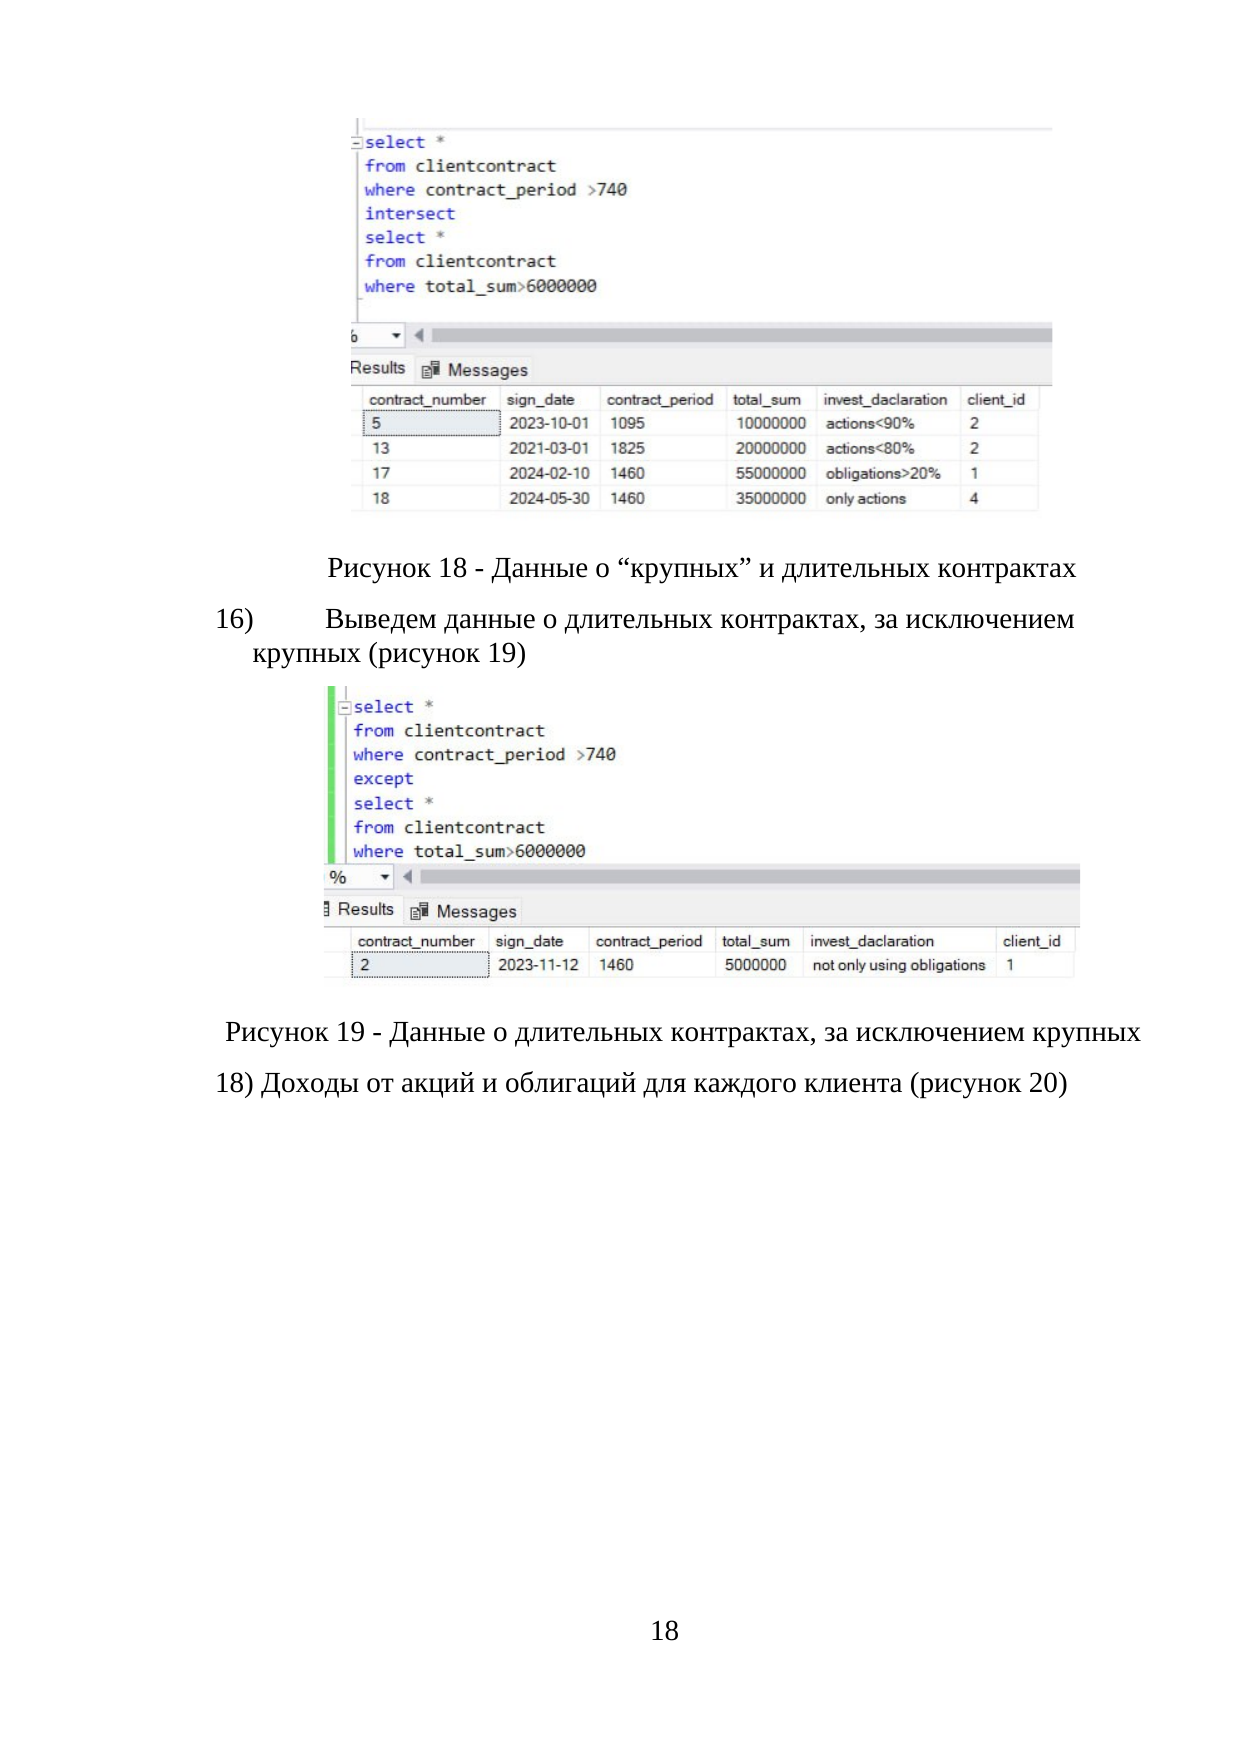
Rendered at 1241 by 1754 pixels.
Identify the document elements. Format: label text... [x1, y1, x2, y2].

text Рисунок 18 - Данные о “крупных” и длительных контрактах [252, 551, 1152, 584]
picture [351, 118, 1053, 534]
text 18) Доходы от акций и облигаций для каждого клиента (рисунок 20) [215, 1066, 1152, 1099]
picture [323, 686, 1080, 998]
list Выведем данные о длительных контрактах, за исключением крупных (рисунок 19) [215, 601, 1152, 668]
text Рисунок 19 - Данные о длительных контрактах, за исключением крупных [215, 1014, 1152, 1048]
